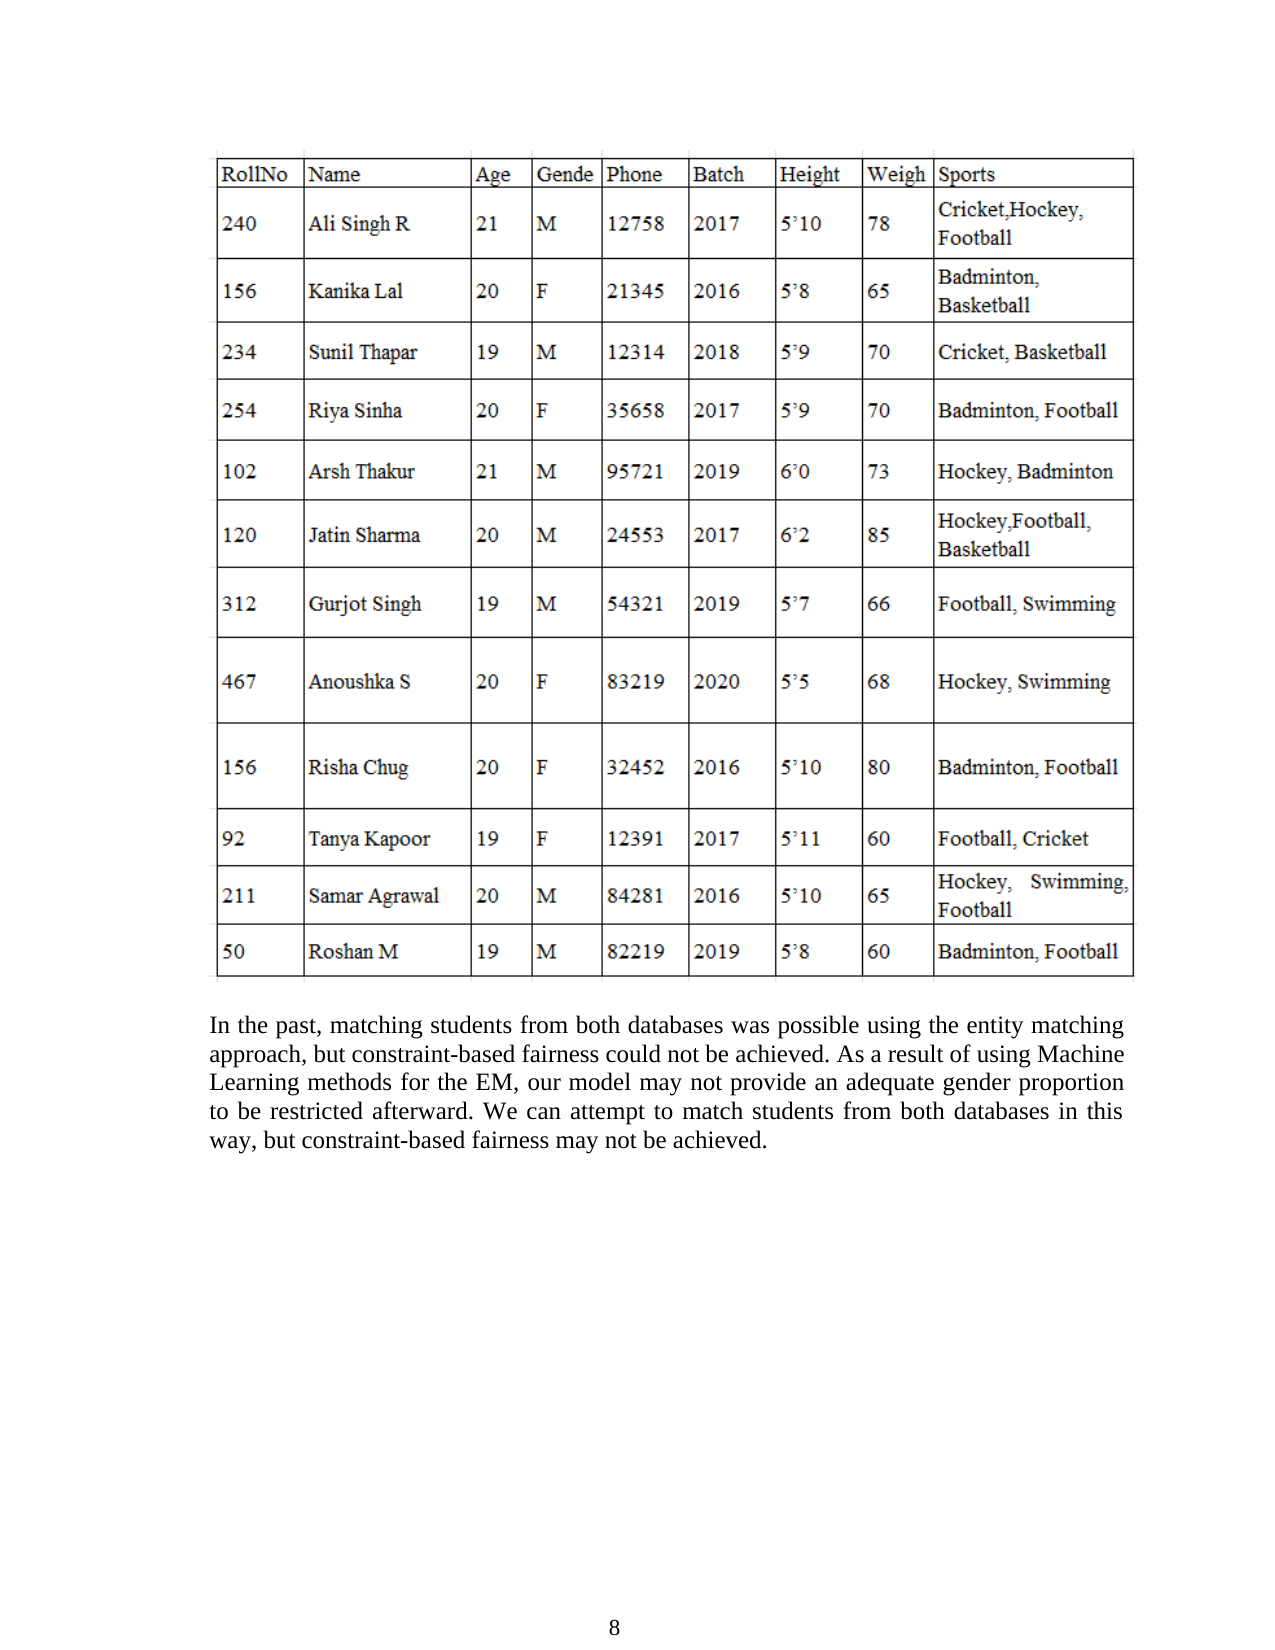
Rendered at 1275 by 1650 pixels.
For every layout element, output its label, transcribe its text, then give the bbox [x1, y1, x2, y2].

text In the past, matching students from both databases was possible using the entity matching approach, but constraint-based fairness could not be achieved. As a result of using Machine Learning methods for the EM, our model may not provide an adequate gender proportion to be restricted afterward. We can attempt to match students from both databases in this way, but constraint-based fairness may not be achieved. [209, 1010, 1125, 1154]
picture [209, 150, 1138, 982]
